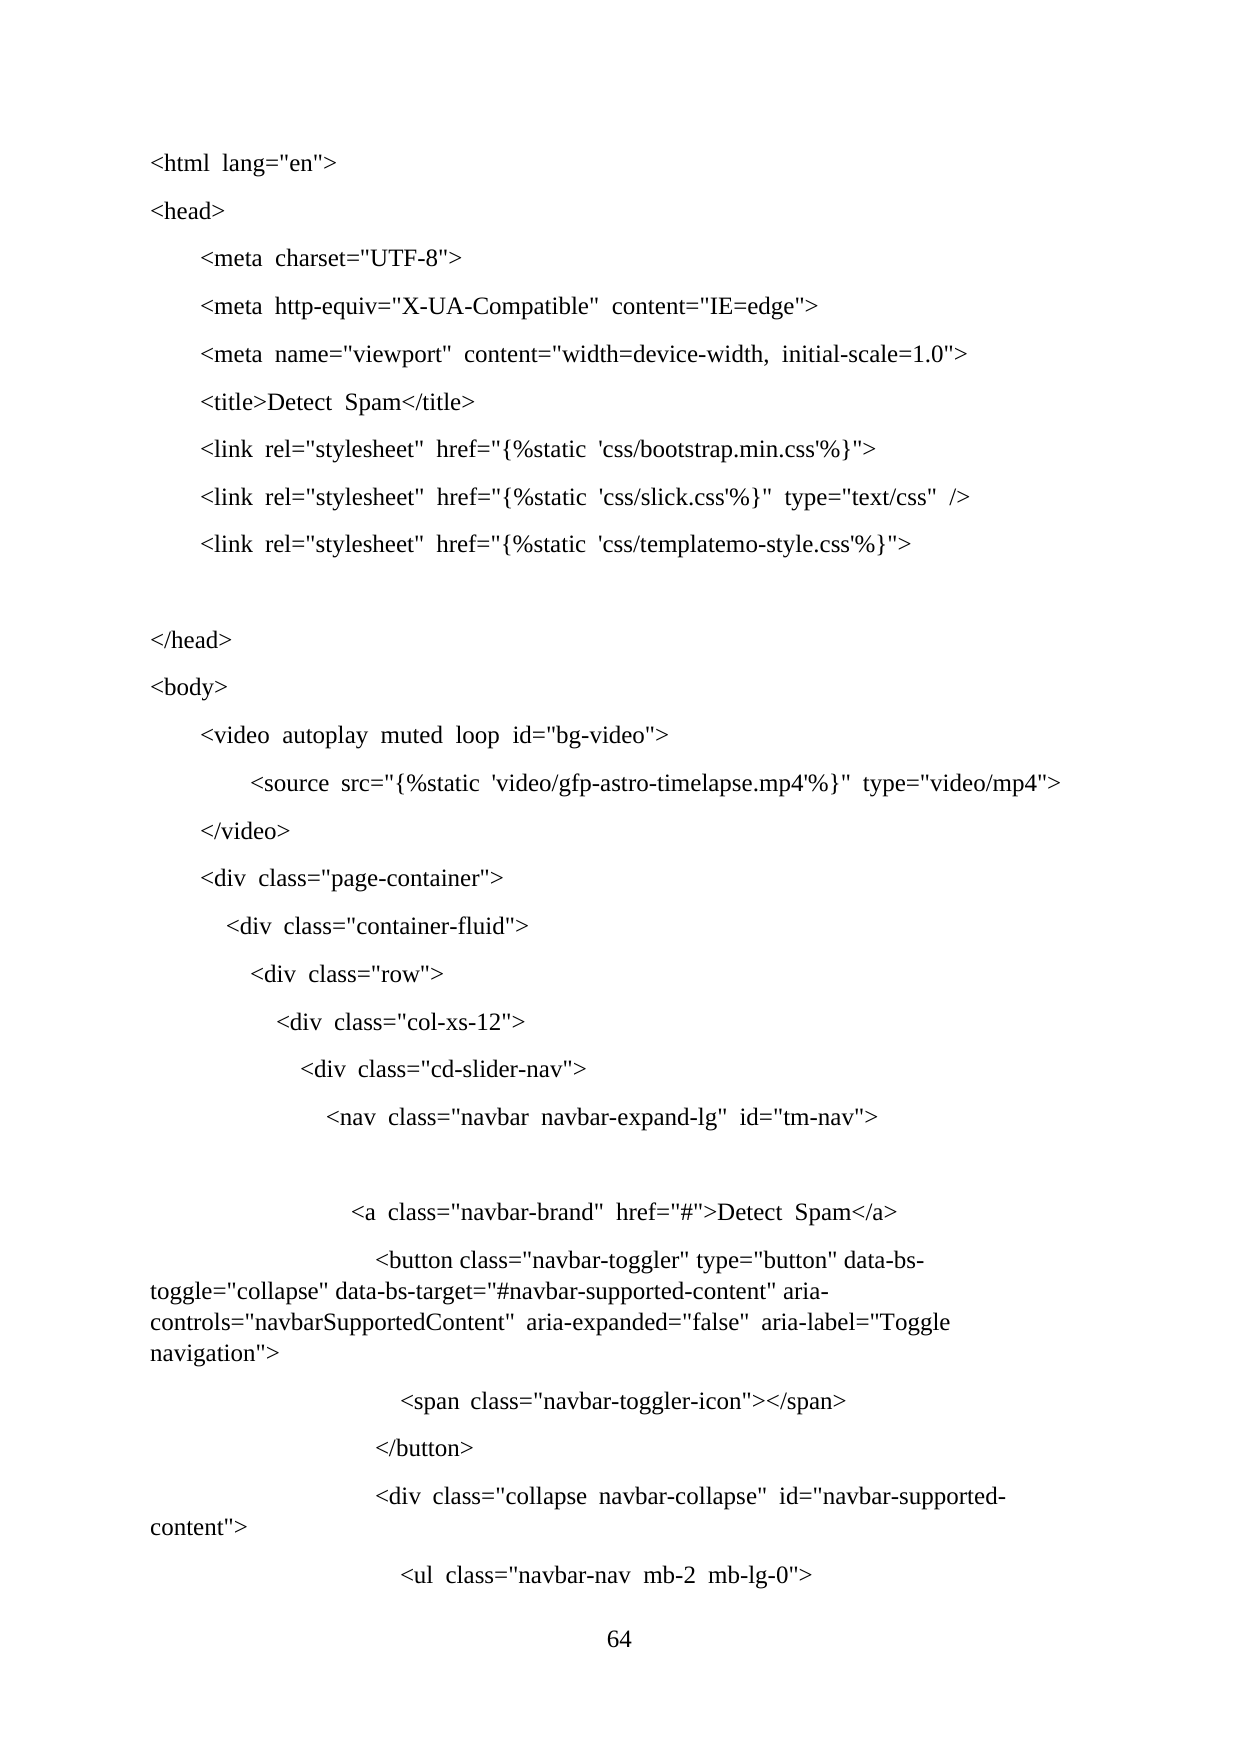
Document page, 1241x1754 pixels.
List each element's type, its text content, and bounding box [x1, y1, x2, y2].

text <div class="page-container"> [200, 863, 1117, 892]
text <span class="navbar-toggler-icon"></span> [400, 1386, 1117, 1414]
text content"> [150, 1512, 252, 1541]
text <video autoplay muted loop id="bg-video"> [200, 720, 1117, 749]
text <head> [150, 196, 1117, 224]
text </button> [375, 1433, 1117, 1462]
text <title>Detect Spam</title> [200, 387, 1117, 415]
text <html lang="en"> [150, 148, 1117, 177]
text <div class="collapse navbar-collapse" id="navbar-supported- [375, 1481, 1117, 1510]
text <ul class="navbar-nav mb-2 mb-lg-0"> [400, 1560, 1117, 1589]
text <div class="col-xs-12"> [110, 1007, 525, 1035]
text <div class="cd-slider-nav"> [300, 1054, 1117, 1083]
text <link rel="stylesheet" href="{%static 'css/templatemo-style.css'%}"> [200, 529, 1117, 558]
text <meta http-equiv="X-UA-Compatible" content="IE=edge"> [200, 291, 1117, 320]
text <div class="container-fluid"> [110, 911, 529, 940]
text </head> [150, 625, 1117, 654]
text <a class="navbar-brand" href="#">Detect Spam</a> [324, 1197, 924, 1226]
text <body> [150, 672, 1117, 701]
text <button class="navbar-toggler" type="button" data-bs- toggle="collapse" data-bs-target="#navbar-supported-content" aria- controls="navbarSupportedContent" aria-expanded="false" aria-label="Toggle navigation"> [150, 1245, 952, 1367]
text <meta charset="UTF-8"> [200, 243, 1117, 272]
text <link rel="stylesheet" href="{%static 'css/slick.css'%}" type="text/css" /> [200, 482, 1117, 511]
text <link rel="stylesheet" href="{%static 'css/bootstrap.min.css'%}"> [200, 434, 1117, 463]
text <nav class="navbar navbar-expand-lg" id="tm-nav"> [304, 1102, 899, 1131]
text <div class="row"> [250, 959, 1117, 988]
text <meta name="viewport" content="width=device-width, initial-scale=1.0"> [200, 339, 1117, 367]
text </video> [200, 816, 1117, 844]
text <source src="{%static 'video/gfp-astro-timelapse.mp4'%}" type="video/mp4"> [250, 768, 1117, 797]
